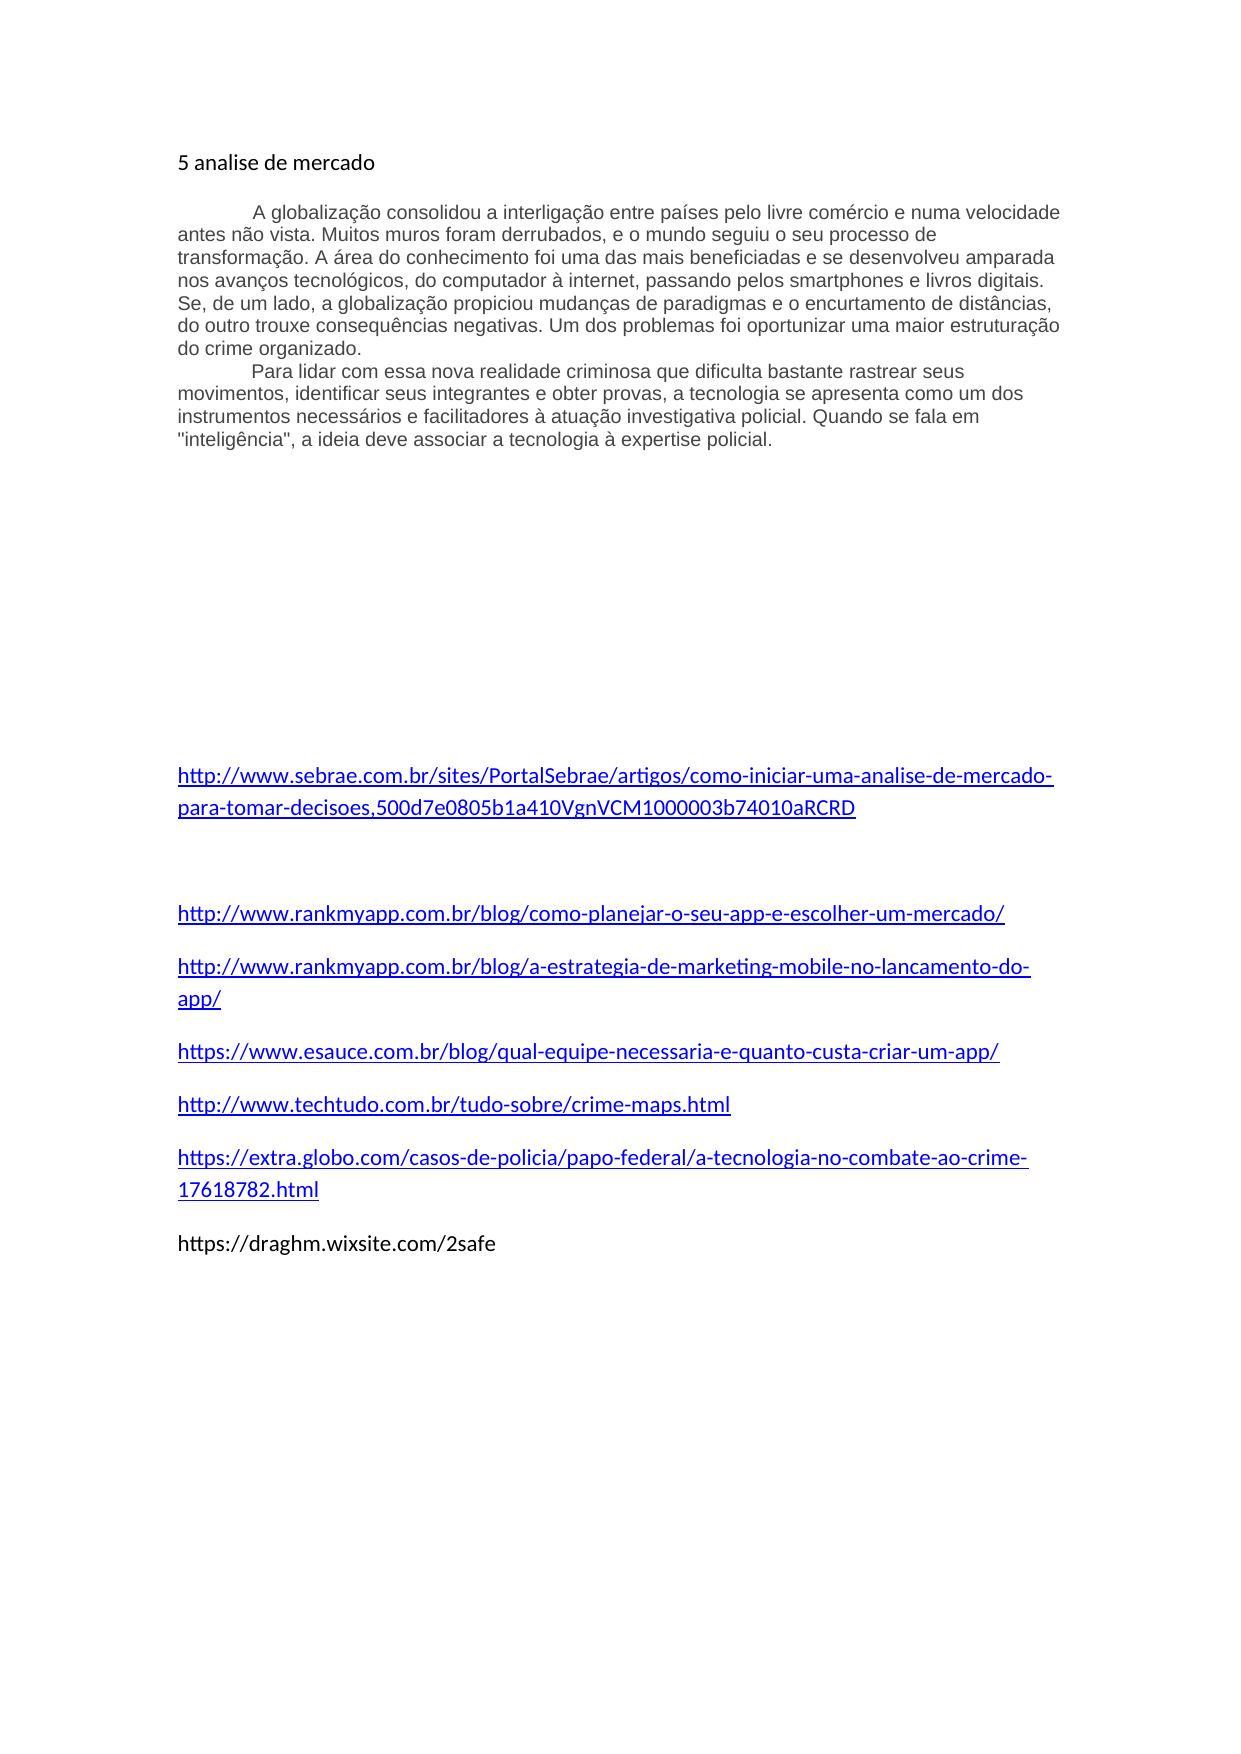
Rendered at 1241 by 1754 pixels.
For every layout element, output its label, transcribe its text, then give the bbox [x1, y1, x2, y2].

text Para lidar com essa nova realidade criminosa que dificulta bastante rastrear seus movimentos, identificar seus integrantes e obter provas, a tecnologia se apresenta como um dos instrumentos necessários e facilitadores à atuação investigativa policial. Quando se fala em "inteligência", a ideia deve associar a tecnologia à expertise policial. [177, 359, 1063, 450]
text http://www.rankmyapp.com.br/blog/como-planejar-o-seu-app-e-escolher-um-mercado/ [177, 899, 1063, 927]
text A globalização consolidou a interligação entre países pelo livre comércio e numa velocidade antes não vista. Muitos muros foram derrubados, e o mundo seguiu o seu processo de transformação. A área do conhecimento foi uma das mais beneficiadas e se desenvolveu amparada nos avanços tecnológicos, do computador à internet, passando pelos smartphones e livros digitais. Se, de um lado, a globalização propiciou mudanças de paradigmas e o encurtamento de distâncias, do outro trouxe consequências negativas. Um dos problemas foi oportunizar uma maior estruturação do crime organizado. [177, 201, 1063, 359]
text http://www.techtudo.com.br/tudo-sobre/crime-maps.html [177, 1090, 1063, 1118]
text http://www.rankmyapp.com.br/blog/a-estrategia-de-marketing-mobile-no-lancamento-do-app/ [177, 952, 1063, 1012]
text https://draghm.wixsite.com/2safe [177, 1229, 1063, 1257]
text http://www.sebrae.com.br/sites/PortalSebrae/artigos/como-iniciar-uma-analise-de-mercado-para-tomar-decisoes,500d7e0805b1a410VgnVCM1000003b74010aRCRD [177, 761, 1063, 821]
text https://www.esauce.com.br/blog/qual-equipe-necessaria-e-quanto-custa-criar-um-app/ [177, 1037, 1063, 1065]
text 5 analise de mercado [177, 148, 1063, 176]
text https://extra.globo.com/casos-de-policia/papo-federal/a-tecnologia-no-combate-ao-crime-17618782.html [177, 1143, 1063, 1204]
